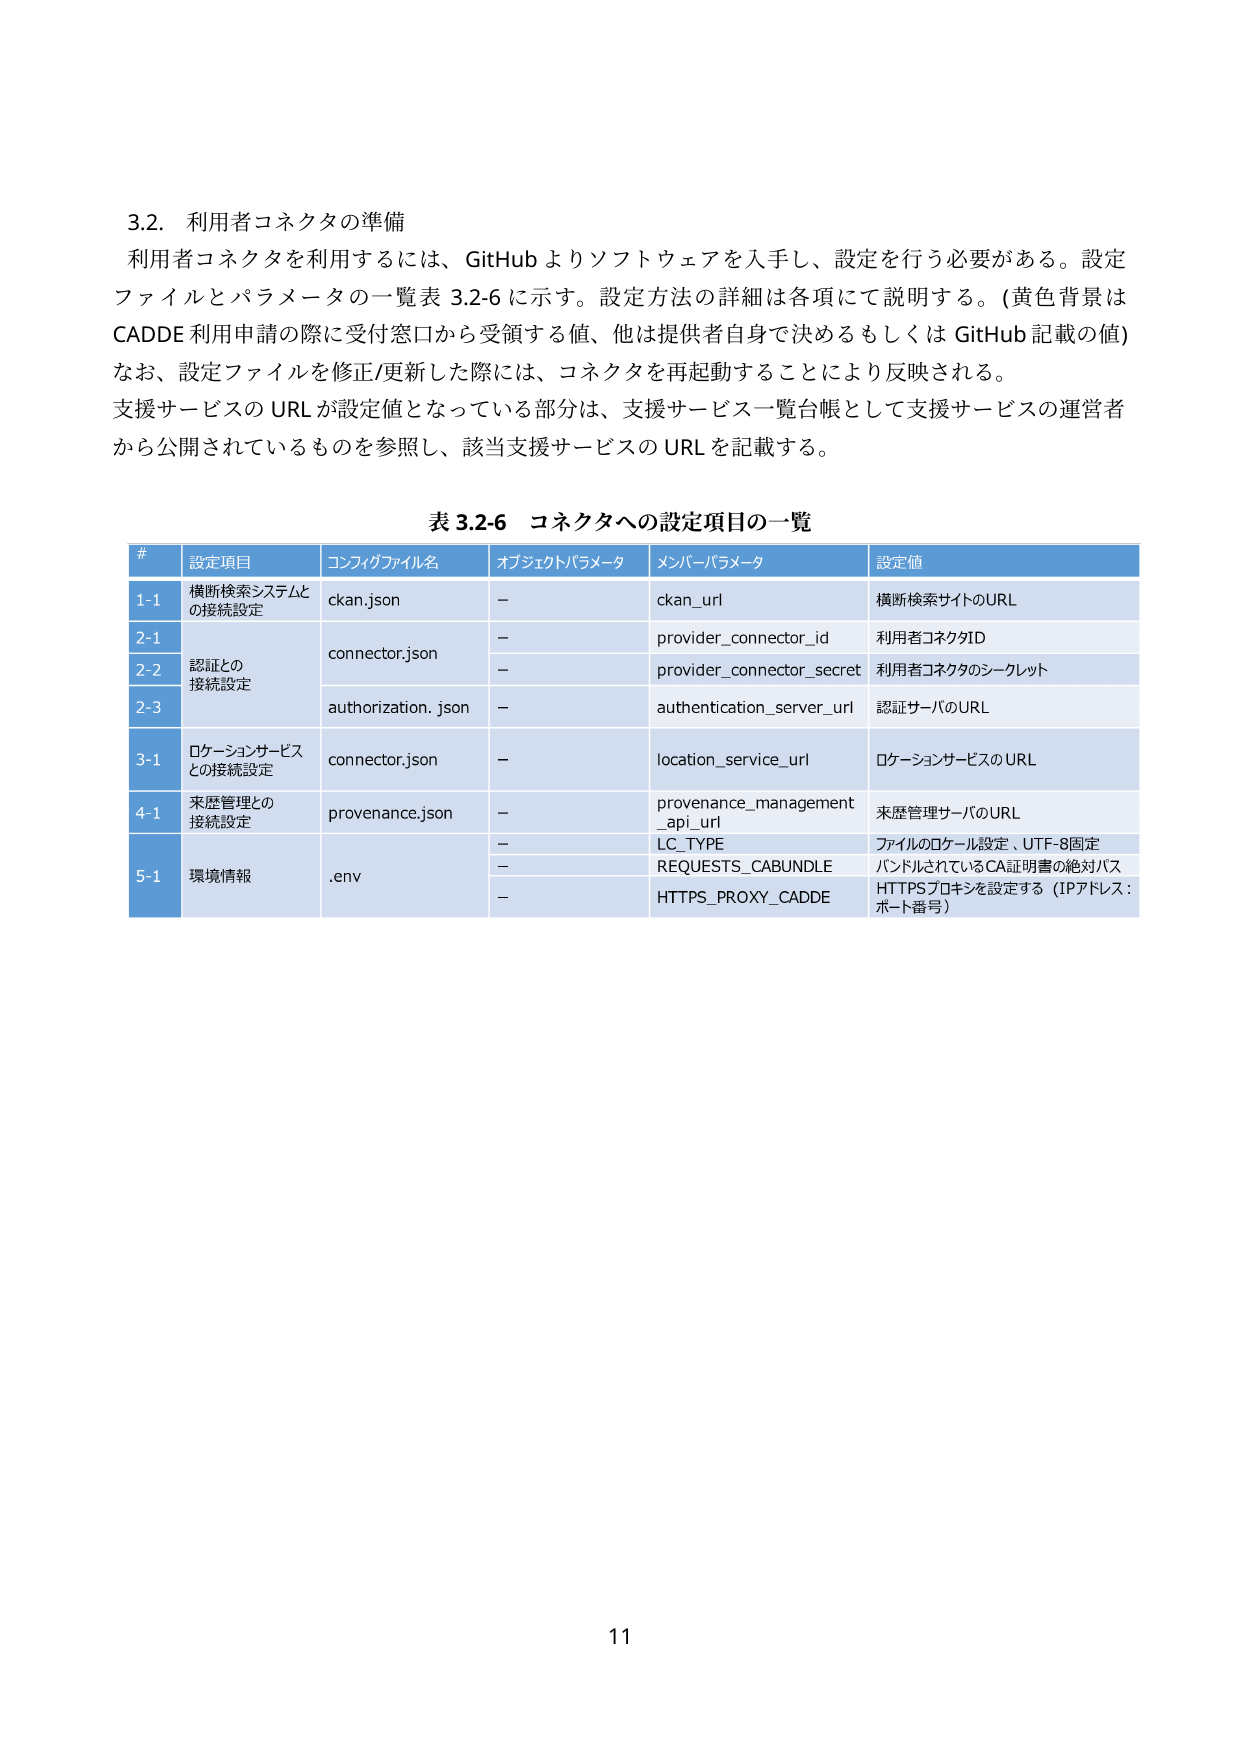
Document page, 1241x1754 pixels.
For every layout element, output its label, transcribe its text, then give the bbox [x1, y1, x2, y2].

picture [127, 539, 1143, 926]
text 支援サービスのURLが設定値となっている部分は、支援サービス一覧台帳として支援サービスの運営者から公開されているものを参照し、該当支援サービスのURLを記載する。 [112, 389, 1128, 464]
subtitle 利用者コネクタの準備 [127, 202, 1128, 239]
